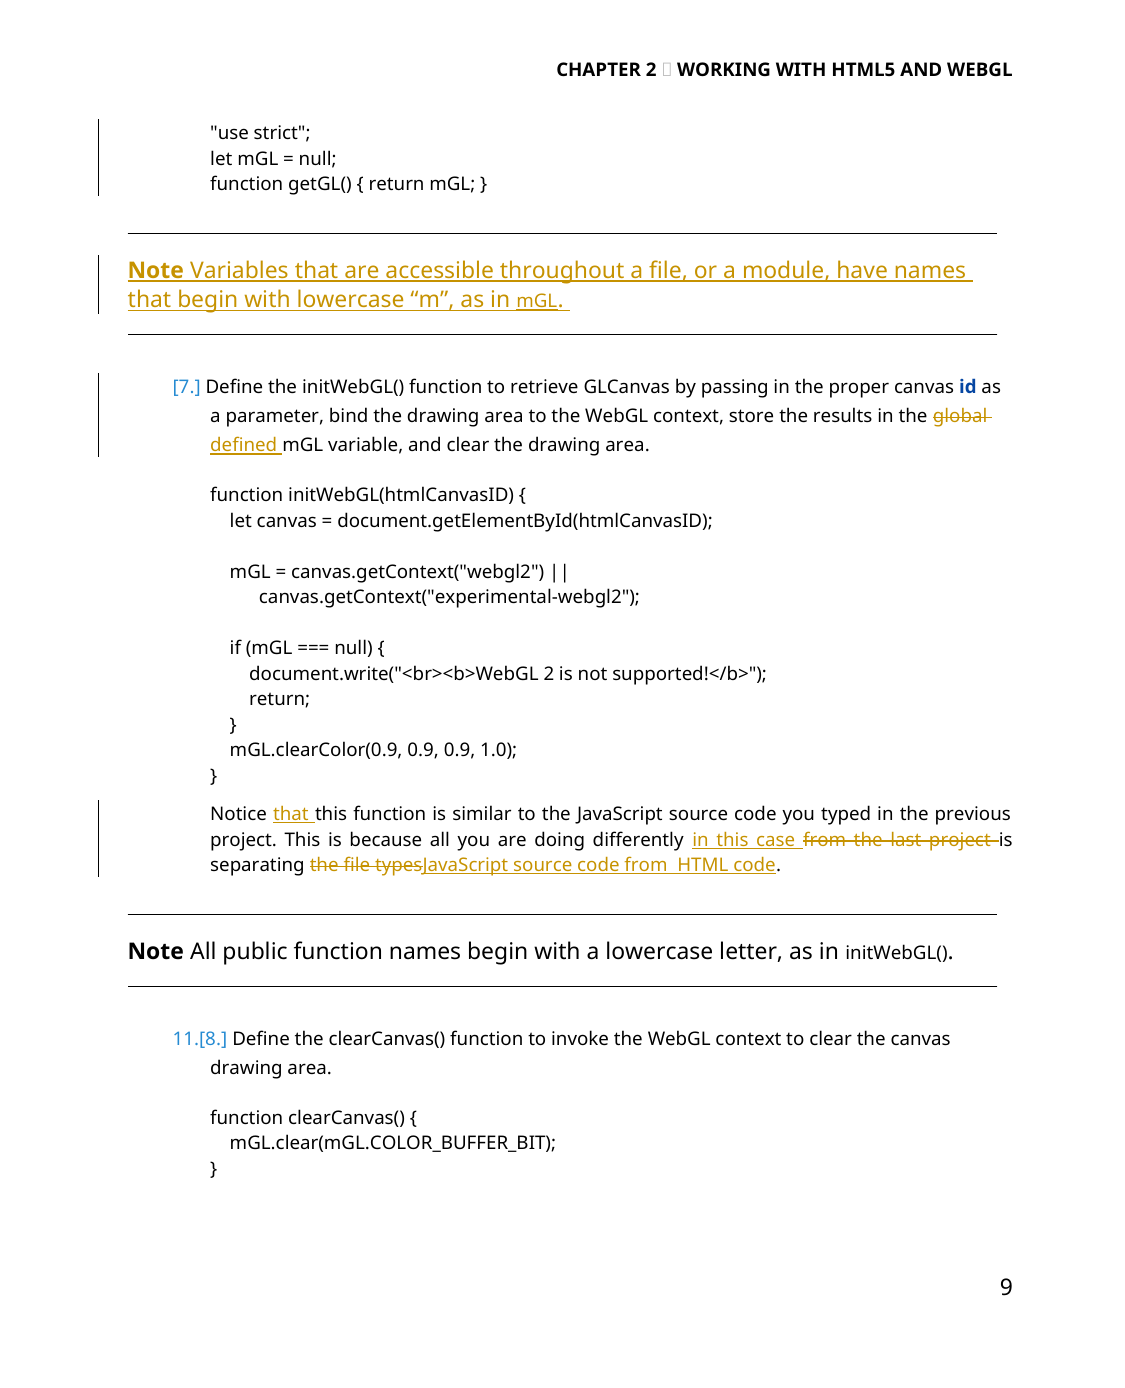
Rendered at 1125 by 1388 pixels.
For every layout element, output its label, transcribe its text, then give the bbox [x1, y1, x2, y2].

text mGL.clear(mGL.COLOR_BUFFER_BIT); [210, 1130, 1012, 1155]
text } [210, 762, 1012, 788]
text } [210, 711, 1012, 737]
text Note All public function names begin with a lowercase letter, as in initWebGL(). [127, 915, 997, 987]
text if (mGL === null) { [210, 635, 1012, 660]
text function initWebGL(htmlCanvasID) { [210, 482, 1012, 507]
text } [210, 1155, 1012, 1181]
text let canvas = document.getElementById(htmlCanvasID); [210, 507, 1012, 533]
text function clearCanvas() { [210, 1104, 1012, 1130]
text Notice this function is similar to the JavaScript source code you typed in the previous project. This is because all you are doing differently is separating . [210, 800, 1012, 877]
list Define the initWebGL() function to retrieve GLCanvas by passing in the proper canvas id as a parameter, bind the drawing area to the WebGL context, store the results in the mGL variable, and clear the drawing area. [172, 373, 1012, 457]
text function getGL() { return mGL; } [210, 170, 1012, 196]
list Define the clearCanvas() function to invoke the WebGL context to clear the canvas drawing area. [172, 1025, 1012, 1079]
text "use strict"; [210, 119, 1012, 145]
text mGL.clearColor(0.9, 0.9, 0.9, 1.0); [210, 737, 1012, 762]
text mGL = canvas.getContext("webgl2") || [210, 558, 1012, 584]
text canvas.getContext("experimental-webgl2"); [210, 584, 1012, 609]
text let mGL = null; [210, 145, 1012, 170]
text document.write("<br><b>WebGL 2 is not supported!</b>"); [210, 660, 1012, 686]
text return; [210, 686, 1012, 711]
